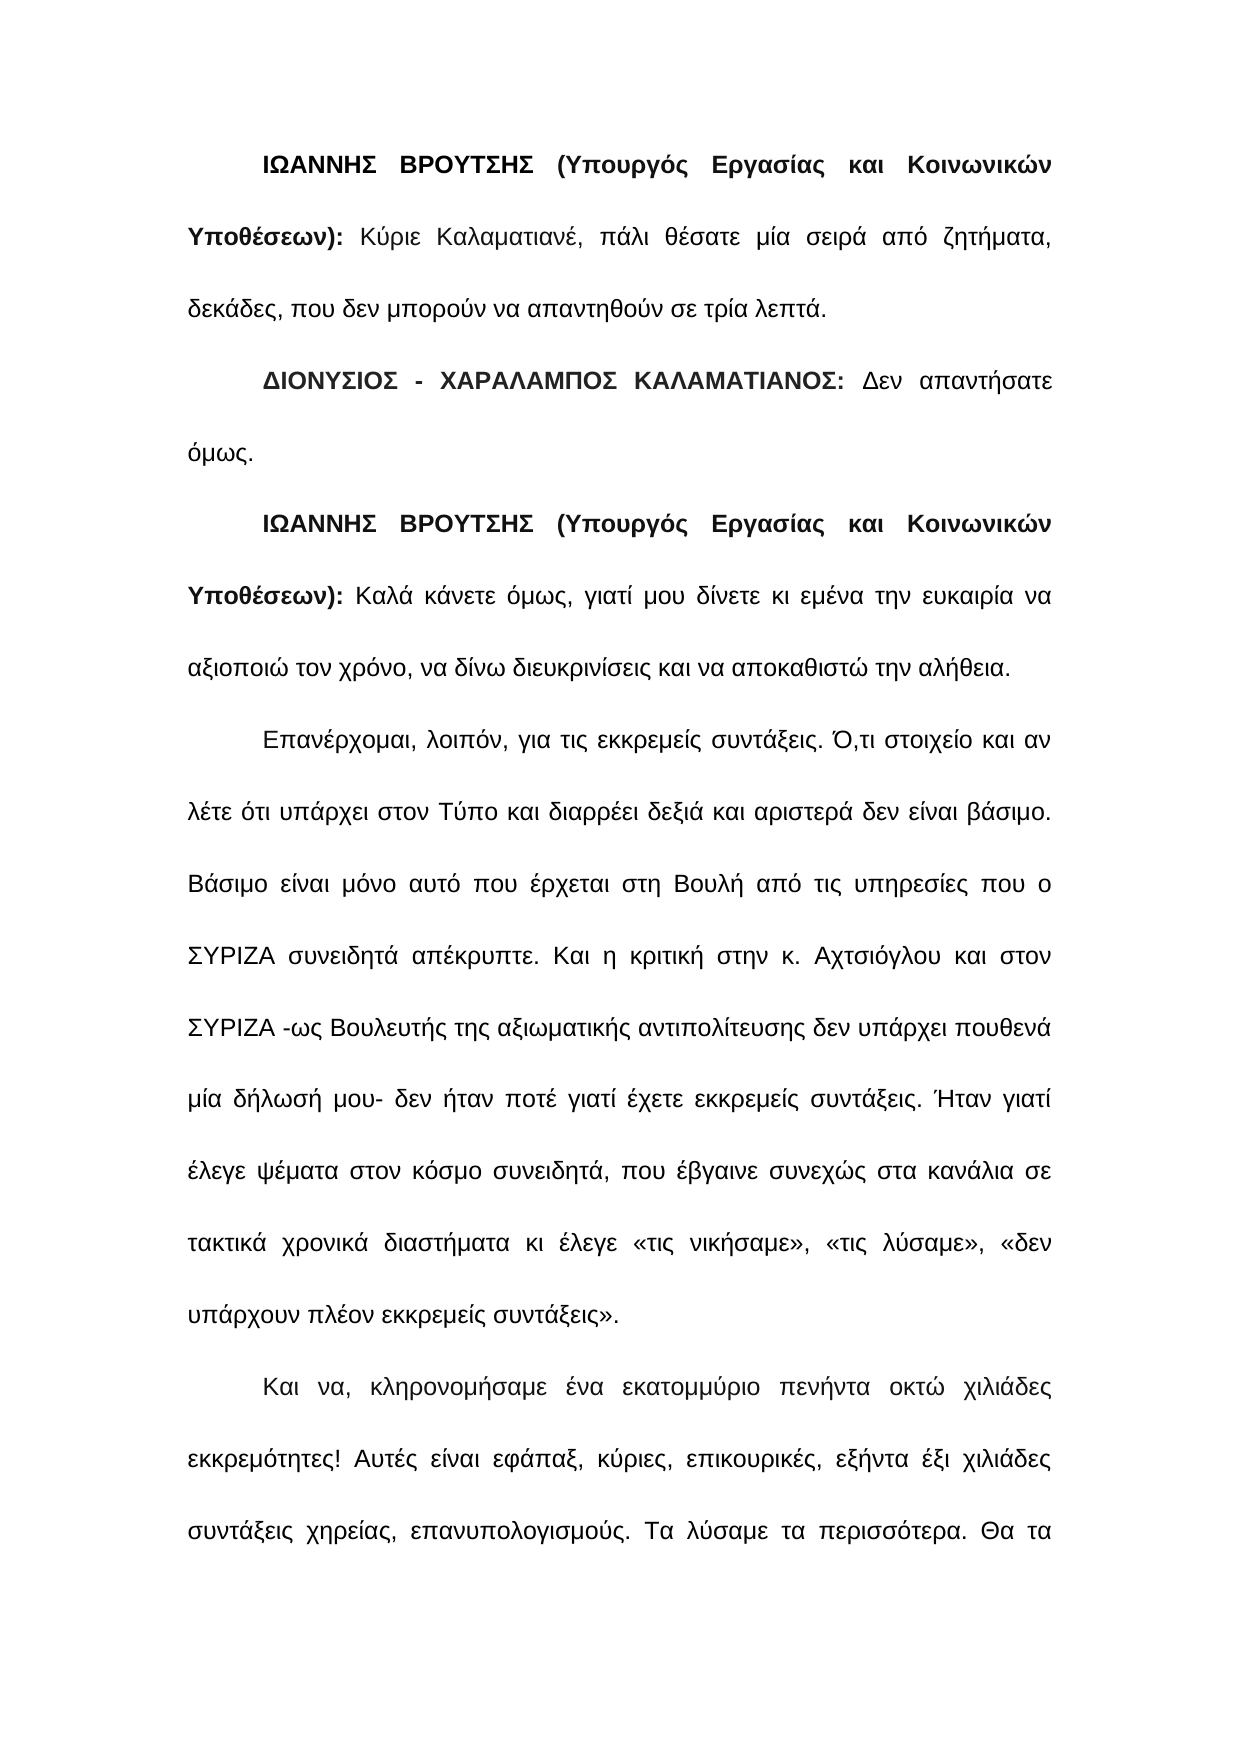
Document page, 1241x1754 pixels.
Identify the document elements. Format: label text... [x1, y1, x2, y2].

text Επανέρχομαι, λοιπόν, για τις εκκρεμείς συντάξεις. Ό,τι στοιχείο και αν λέτε ότι υπάρχει στον Τύπο και διαρρέει δεξιά και αριστερά δεν είναι βάσιμο. Βάσιμο είναι μόνο αυτό που έρχεται στη Βουλή από τις υπηρεσίες που ο ΣΥΡΙΖΑ συνειδητά απέκρυπτε. Και η κριτική στην κ. Αχτσιόγλου και στον ΣΥΡΙΖΑ -ως Βουλευτής της αξιωματικής αντιπολίτευσης δεν υπάρχει πουθενά μία δήλωσή μου- δεν ήταν ποτέ γιατί έχετε εκκρεμείς συντάξεις. Ήταν γιατί έλεγε ψέματα στον κόσμο συνειδητά, που έβγαινε συνεχώς στα κανάλια σε τακτικά χρονικά διαστήματα κι έλεγε «τις νικήσαμε», «τις λύσαμε», «δεν υπάρχουν πλέον εκκρεμείς συντάξεις». [187, 725, 1053, 1329]
text ΙΩΑΝΝΗΣ ΒΡΟΥΤΣΗΣ (Υπουργός Εργασίας και Κοινωνικών Υποθέσεων): Κύριε Καλαματιανέ, πάλι θέσατε μία σειρά από ζητήματα, δεκάδες, που δεν μπορούν να απαντηθούν σε τρία λεπτά. [187, 150, 1053, 322]
text ΙΩΑΝΝΗΣ ΒΡΟΥΤΣΗΣ (Υπουργός Εργασίας και Κοινωνικών Υποθέσεων): Καλά κάνετε όμως, γιατί μου δίνετε κι εμένα την ευκαιρία να αξιοποιώ τον χρόνο, να δίνω διευκρινίσεις και να αποκαθιστώ την αλήθεια. [187, 509, 1053, 682]
text ΔΙΟΝΥΣΙΟΣ - ΧΑΡΑΛΑΜΠΟΣ ΚΑΛΑΜΑΤΙΑΝΟΣ: Δεν απαντήσατε όμως. [187, 366, 1053, 466]
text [187, 1372, 1053, 1544]
